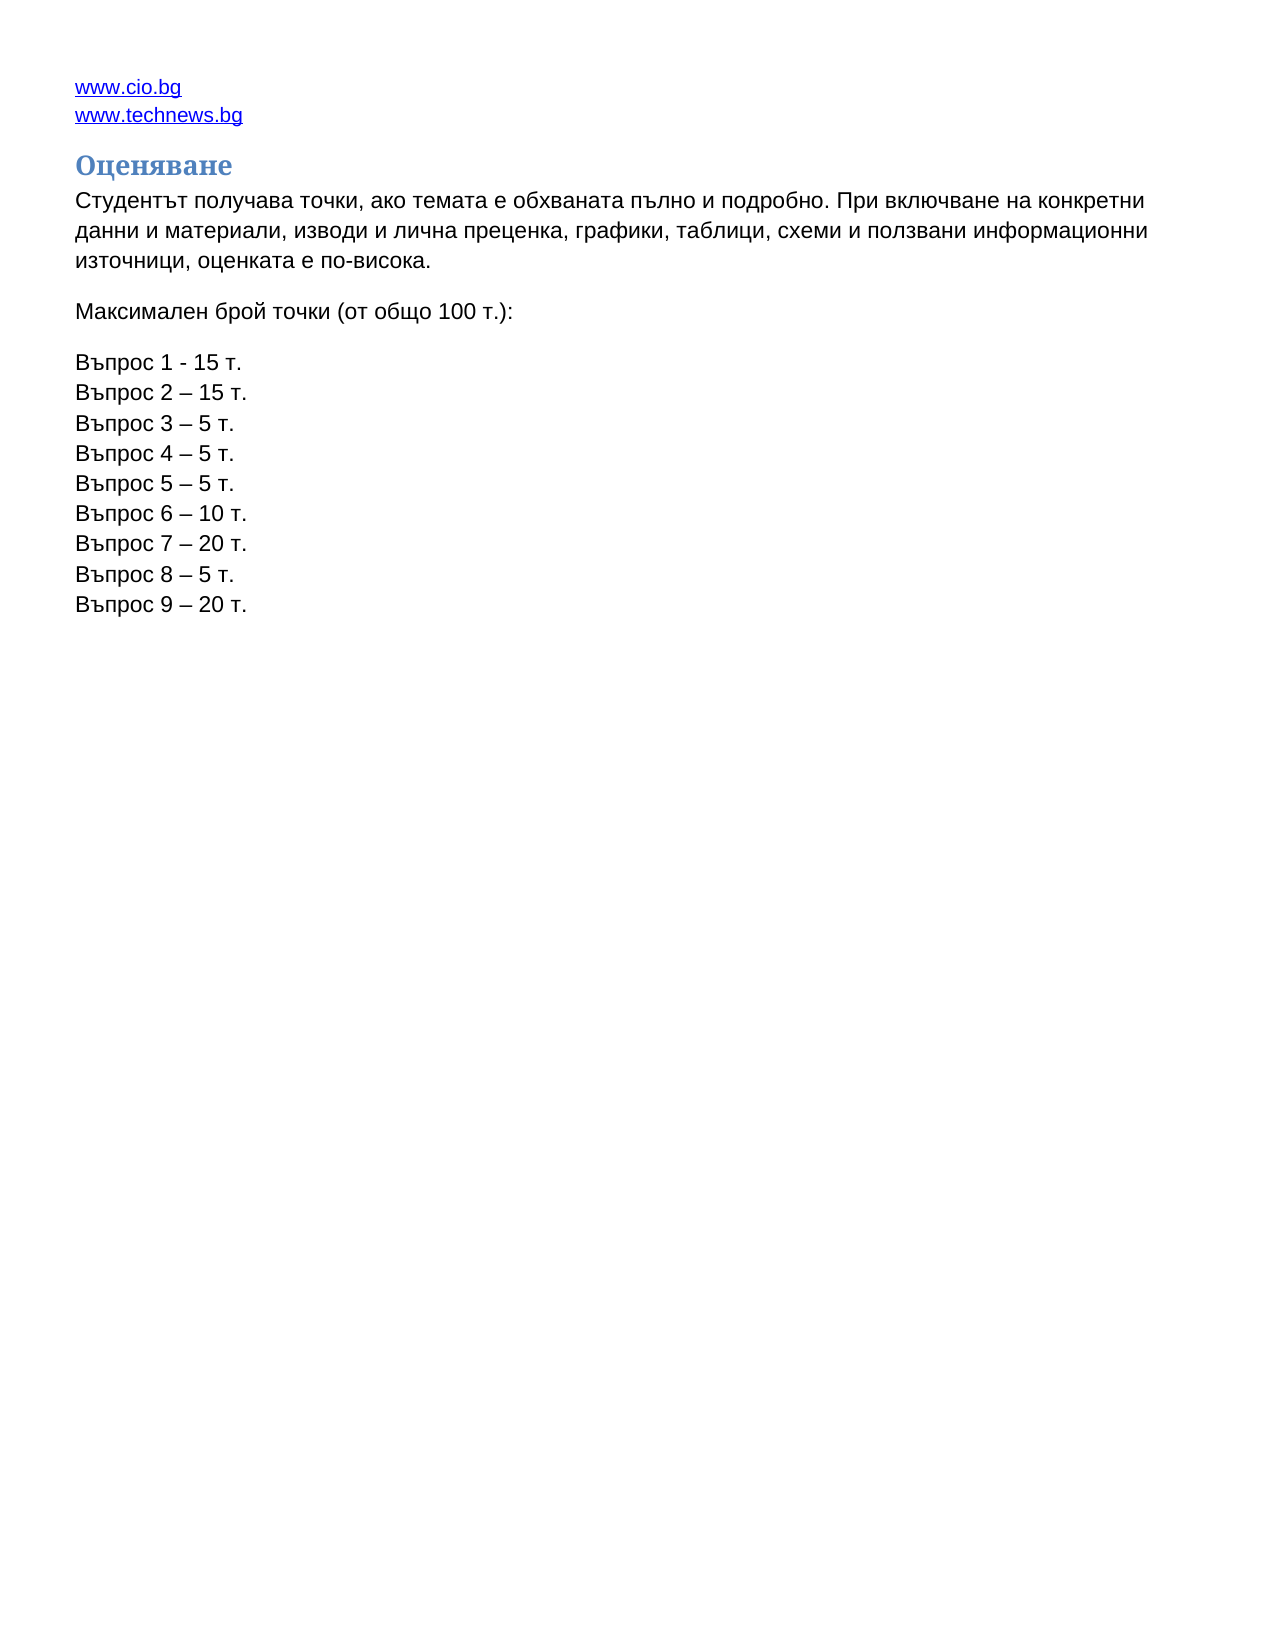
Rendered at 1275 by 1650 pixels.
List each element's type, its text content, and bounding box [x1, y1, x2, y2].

text Въпрос 9 – 20 т. [75, 591, 1200, 617]
text Въпрос 2 – 15 т. [75, 379, 1200, 406]
text Въпрос 5 – 5 т. [75, 470, 1200, 496]
text www.cio.bg [75, 75, 1200, 99]
text Въпрос 4 – 5 т. [75, 440, 1200, 466]
text Въпрос 8 – 5 т. [75, 561, 1200, 587]
text Въпрос 3 – 5 т. [75, 409, 1200, 436]
text Максимален брой точки (от общо 100 т.): [75, 298, 1200, 324]
subtitle Оценяване [75, 151, 1200, 182]
text Въпрос 1 - 15 т. [75, 349, 1200, 375]
text Студентът получава точки, ако темата е обхваната пълно и подробно. При включване на конкретни данни и материали, изводи и лична преценка, графики, таблици, схеми и ползвани информационни източници, оценката е по-висока. [75, 187, 1200, 273]
text Въпрос 6 – 10 т. [75, 500, 1200, 526]
text www.technews.bg [75, 102, 1200, 126]
text Въпрос 7 – 20 т. [75, 530, 1200, 557]
